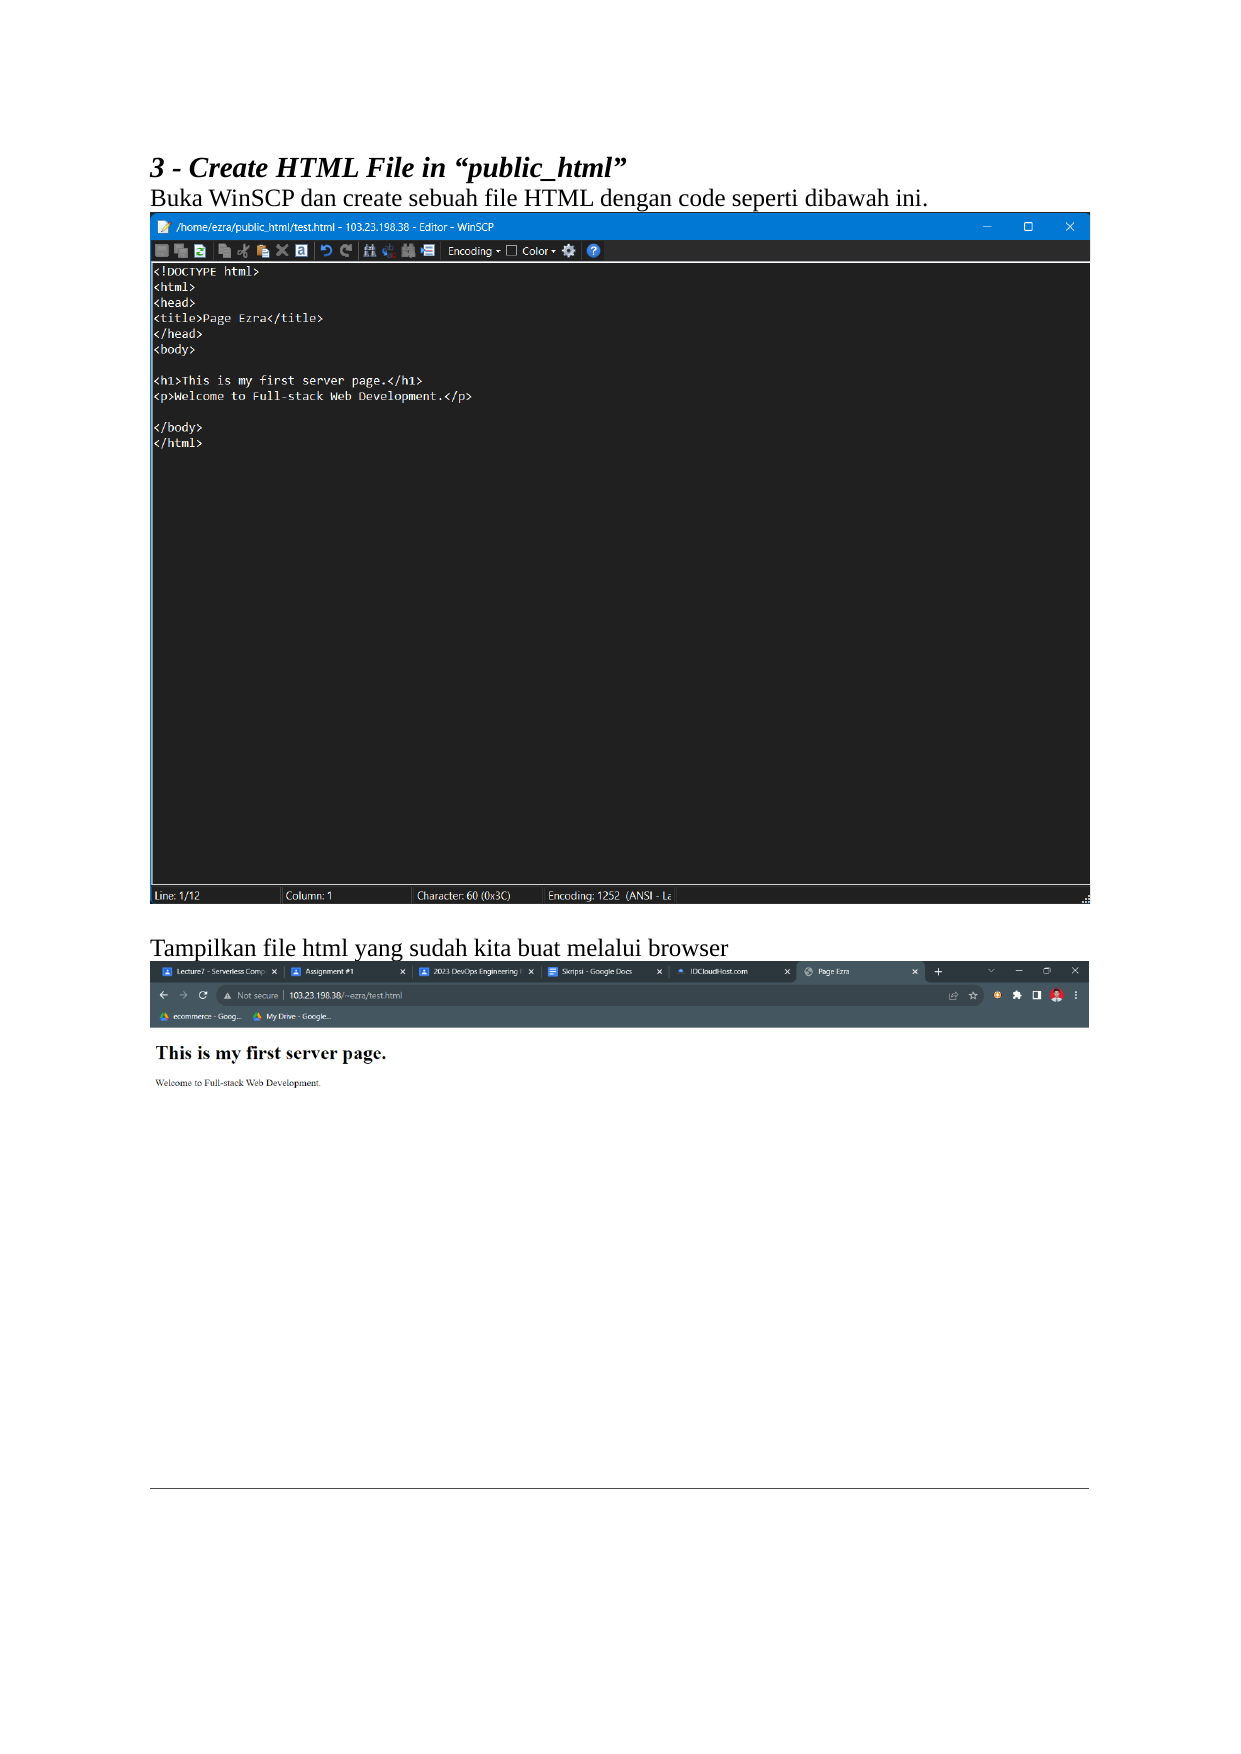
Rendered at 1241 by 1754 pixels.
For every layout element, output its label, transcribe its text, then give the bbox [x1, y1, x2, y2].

picture [150, 961, 1089, 1489]
text Buka WinSCP dan create sebuah file HTML dengan code seperti dibawah ini. [150, 183, 1090, 212]
text 3 - Create HTML File in “public_html” [150, 150, 1090, 183]
picture [150, 212, 1091, 904]
text Tampilkan file html yang sudah kita buat melalui browser [150, 933, 1090, 961]
